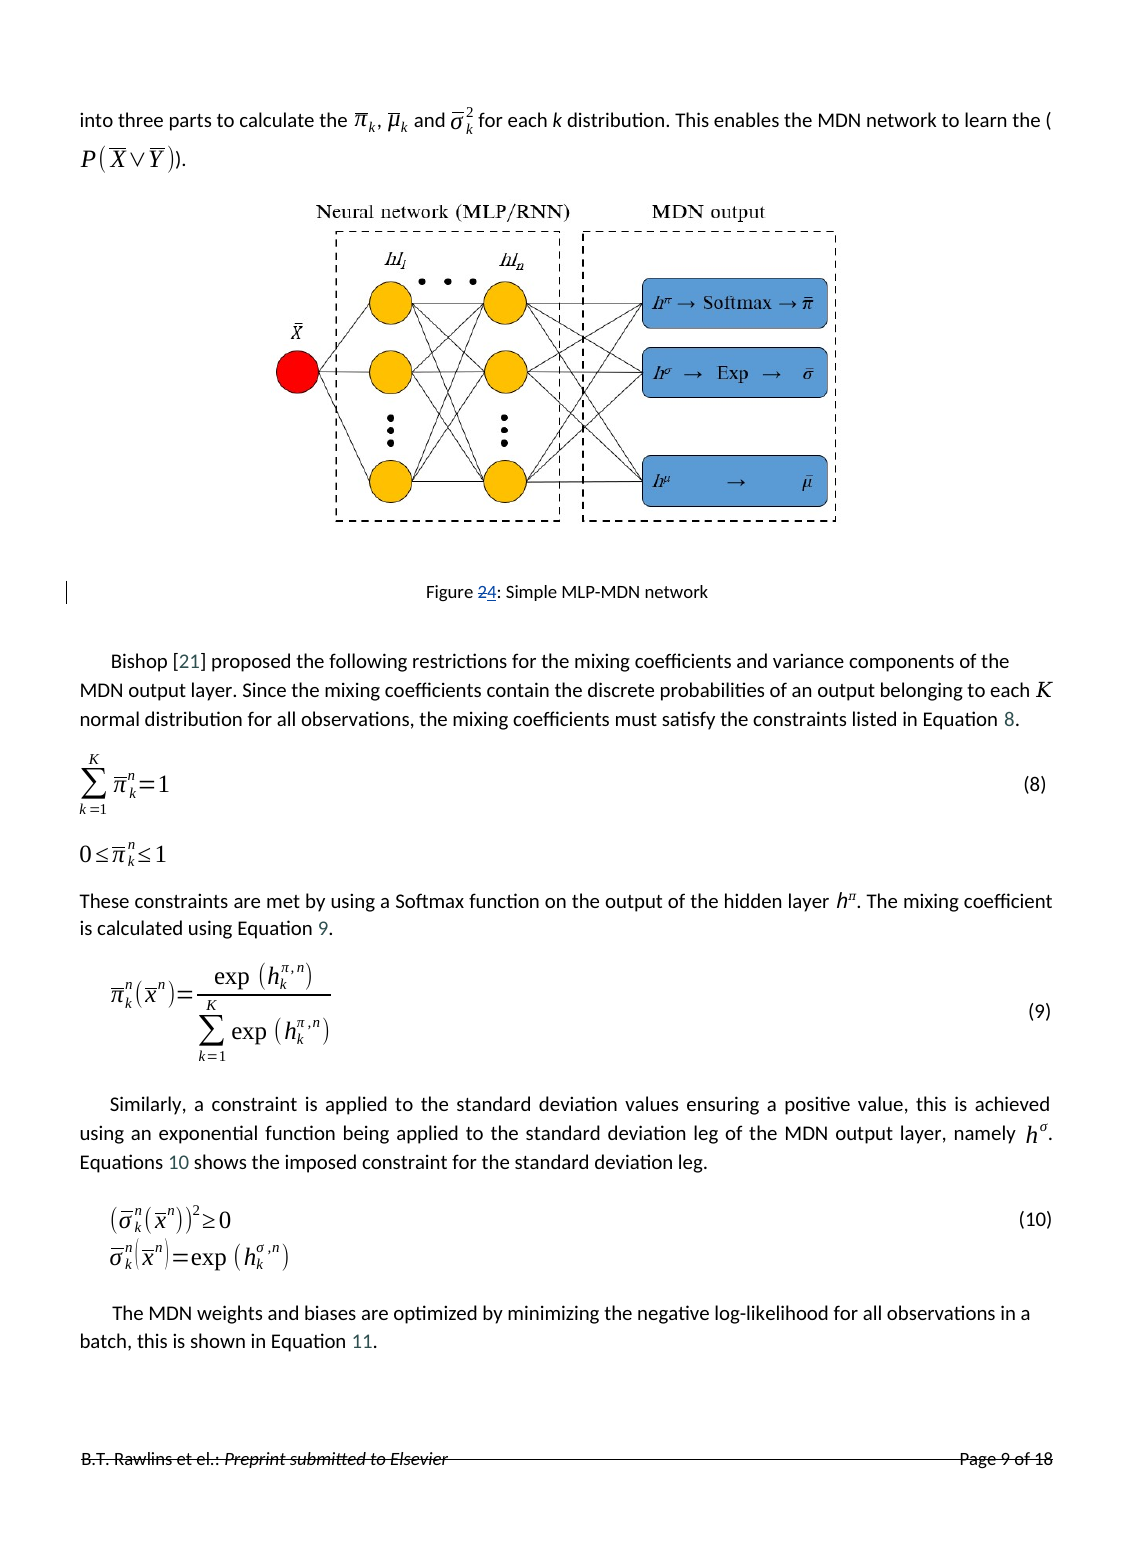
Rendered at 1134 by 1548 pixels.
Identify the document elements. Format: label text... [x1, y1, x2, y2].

text The MDN weights and biases are optimized by minimizing the negative log-likelihood for all observations in a [112, 1301, 1053, 1326]
text (9) [79, 958, 1053, 1064]
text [79, 103, 1053, 174]
text (8) [79, 750, 1053, 818]
text These constraints are met by using a Softmax function on the output of the hidden layer ℎ𝜋. The mixing coefficient is calculated using Equation 9. [79, 889, 1053, 940]
text (10) [79, 1202, 1053, 1236]
text Figure : Simple MLP-MDN network [81, 581, 1053, 603]
picture [270, 192, 863, 555]
text Similarly, a constraint is applied to the standard deviation values ensuring a positive value, this is achieved using an exponential function being applied to the standard deviation leg of the MDN output layer, namely . Equations 10 shows the imposed constraint for the standard deviation leg. [79, 1091, 1053, 1175]
text Bishop [21] proposed the following restrictions for the mixing coefficients and variance components of the MDN output layer. Since the mixing coefficients contain the discrete probabilities of an output belonging to each 𝐾 normal distribution for all observations, the mixing coefficients must satisfy the constraints listed in Equation 8. [79, 648, 1054, 732]
text batch, this is shown in Equation 11. [79, 1328, 1053, 1353]
